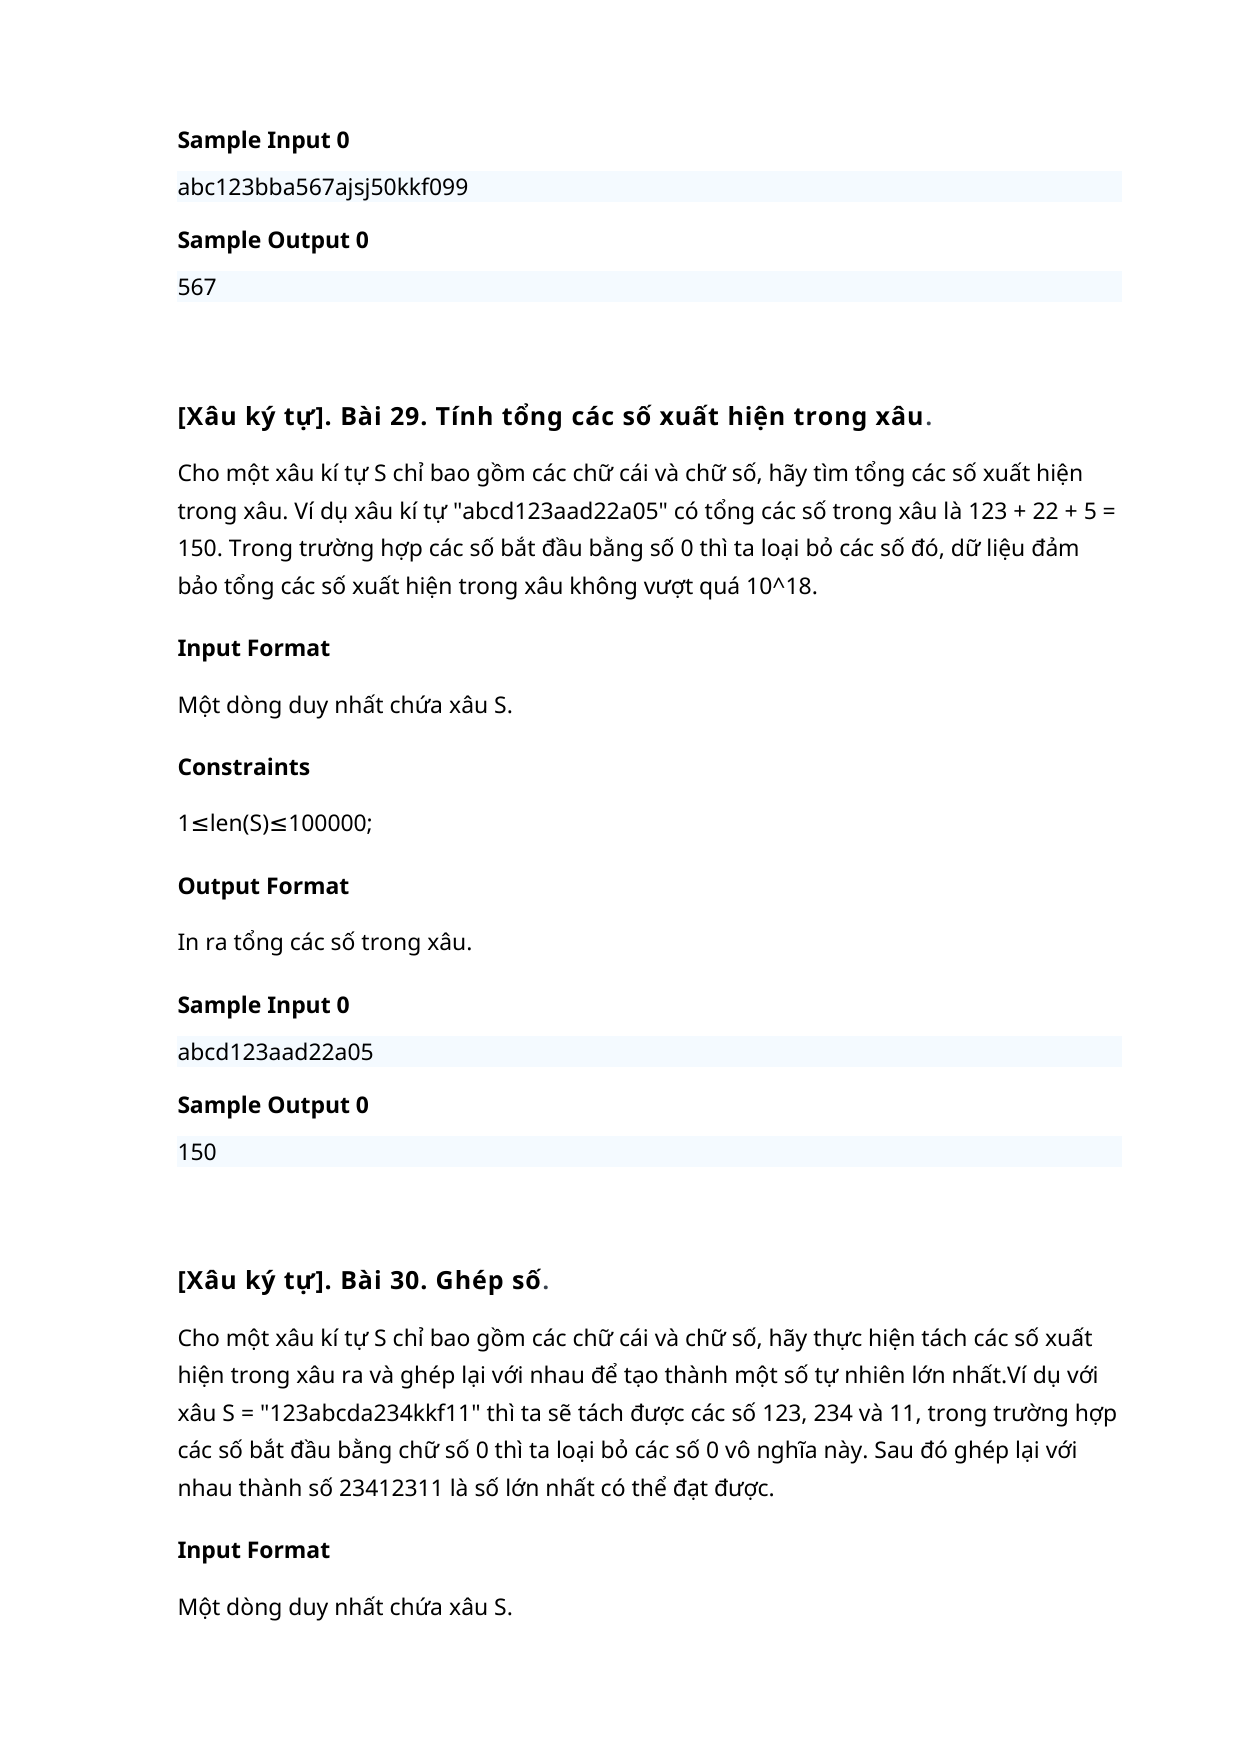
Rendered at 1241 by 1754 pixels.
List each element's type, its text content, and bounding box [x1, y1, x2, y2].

text Output Format [177, 864, 1122, 901]
text abc123bba567ajsj50kkf099 [177, 171, 1122, 202]
text Constraints [177, 745, 1122, 782]
text [Xâu ký tự]. Bài 30. Ghép số. [177, 1263, 1122, 1297]
text [Xâu ký tự]. Bài 29. Tính tổng các số xuất hiện trong xâu. [177, 398, 1122, 432]
text abcd123aad22a05 [177, 1036, 1122, 1067]
text 150 [177, 1136, 1122, 1167]
text Sample Input 0 [177, 118, 1122, 156]
text Sample Output 0 [177, 1082, 1122, 1120]
text 567 [177, 271, 1122, 302]
text Sample Output 0 [177, 218, 1122, 256]
text 1≤len(S)≤100000; [177, 801, 1122, 839]
text Input Format [177, 1528, 1122, 1565]
text Một dòng duy nhất chứa xâu S. [177, 682, 1122, 720]
text Sample Input 0 [177, 982, 1122, 1020]
text Cho một xâu kí tự S chỉ bao gồm các chữ cái và chữ số, hãy tìm tổng các số xuất hiện trong xâu. Ví dụ xâu kí tự "abcd123aad22a05" có tổng các số trong xâu là 123 + 22 + 5 = 150. Trong trường hợp các số bắt đầu bằng số 0 thì ta loại bỏ các số đó, dữ liệu đảm bảo tổng các số xuất hiện trong xâu không vượt quá 10^18. [177, 451, 1122, 601]
text In ra tổng các số trong xâu. [177, 920, 1122, 957]
text Một dòng duy nhất chứa xâu S. [177, 1584, 1122, 1622]
text Cho một xâu kí tự S chỉ bao gồm các chữ cái và chữ số, hãy thực hiện tách các số xuất hiện trong xâu ra và ghép lại với nhau để tạo thành một số tự nhiên lớn nhất.Ví dụ với xâu S = "123abcda234kkf11" thì ta sẽ tách được các số 123, 234 và 11, trong trường hợp các số bắt đầu bằng chữ số 0 thì ta loại bỏ các số 0 vô nghĩa này. Sau đó ghép lại với nhau thành số 23412311 là số lớn nhất có thể đạt được. [177, 1315, 1122, 1503]
text Input Format [177, 626, 1122, 664]
